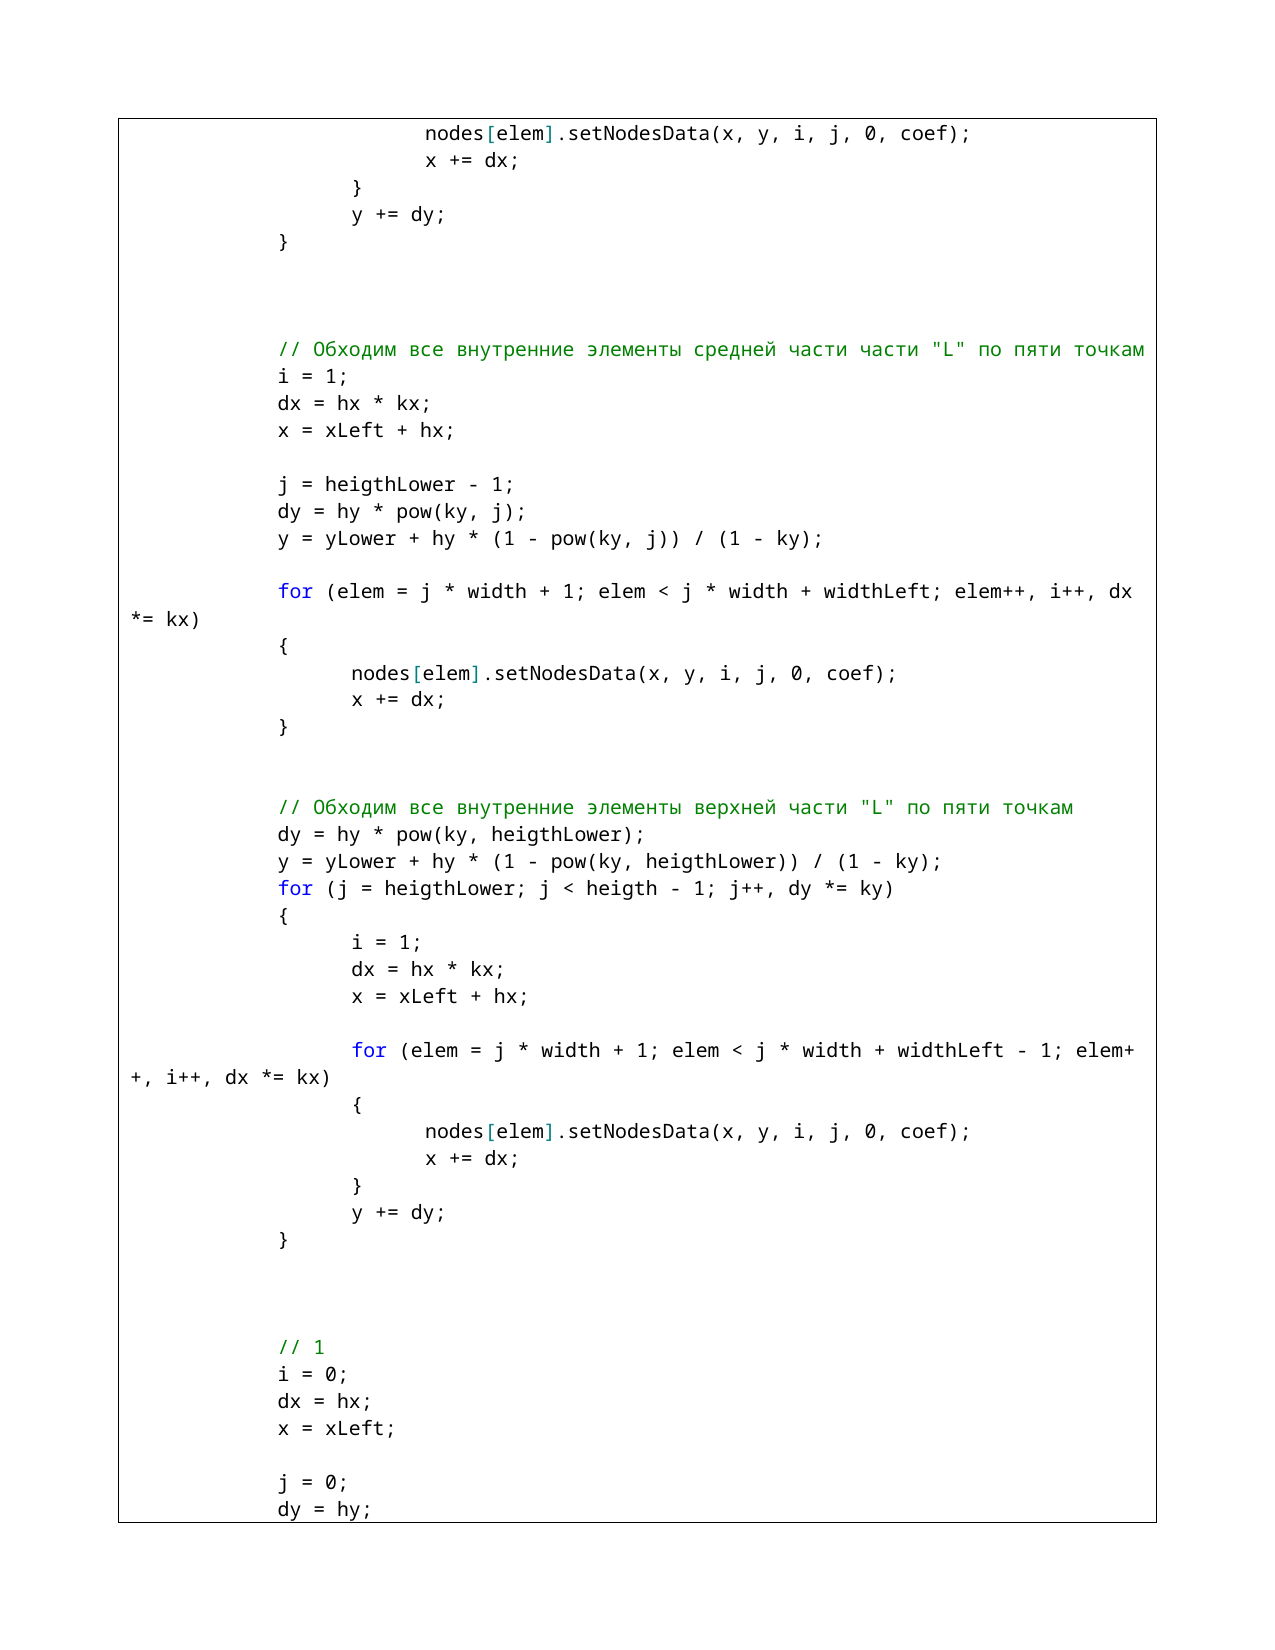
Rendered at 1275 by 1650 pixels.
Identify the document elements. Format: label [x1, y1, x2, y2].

table_header [119, 119, 1156, 1522]
